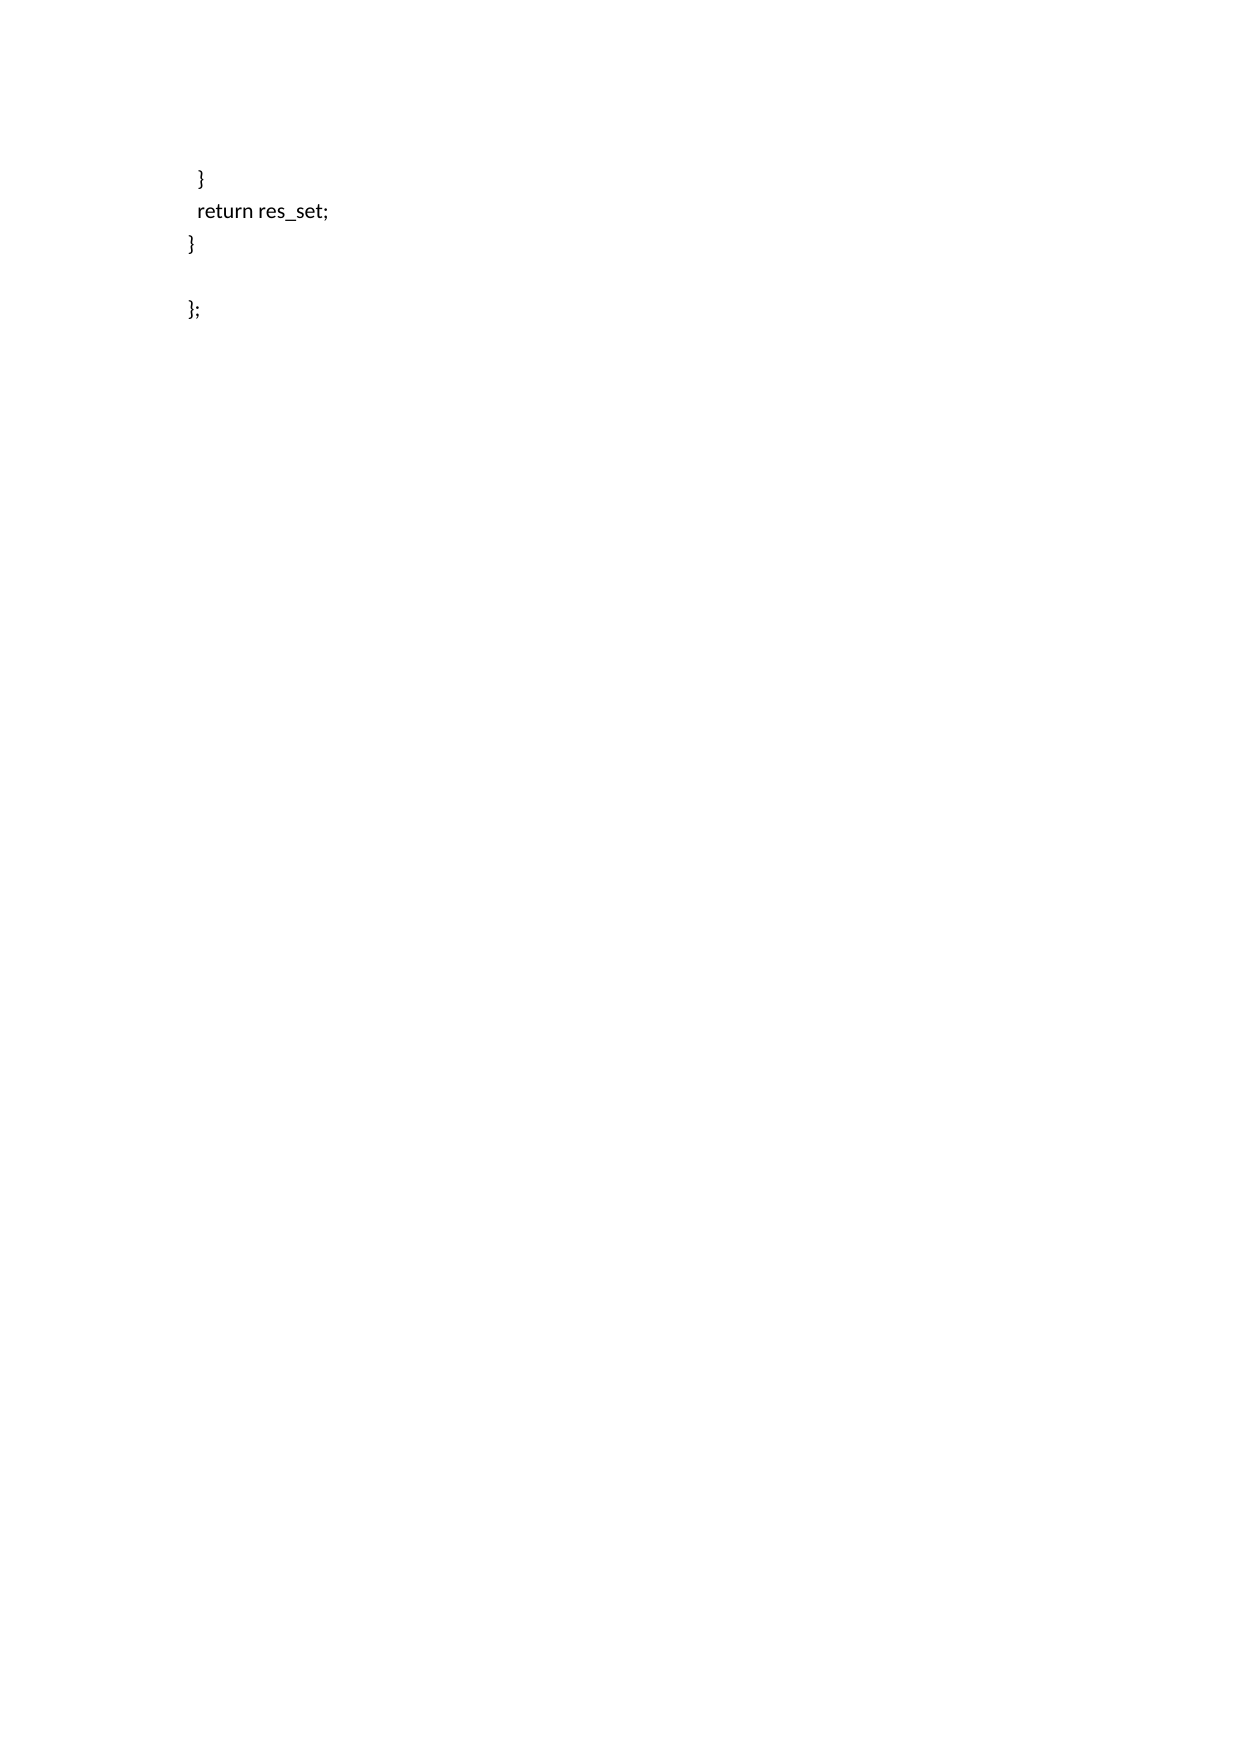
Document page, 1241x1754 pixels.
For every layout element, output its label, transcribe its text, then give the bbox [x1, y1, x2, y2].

text return res_set; [187, 194, 1053, 227]
text } [187, 227, 1053, 259]
text }; [187, 292, 1053, 324]
text } [187, 162, 1053, 194]
